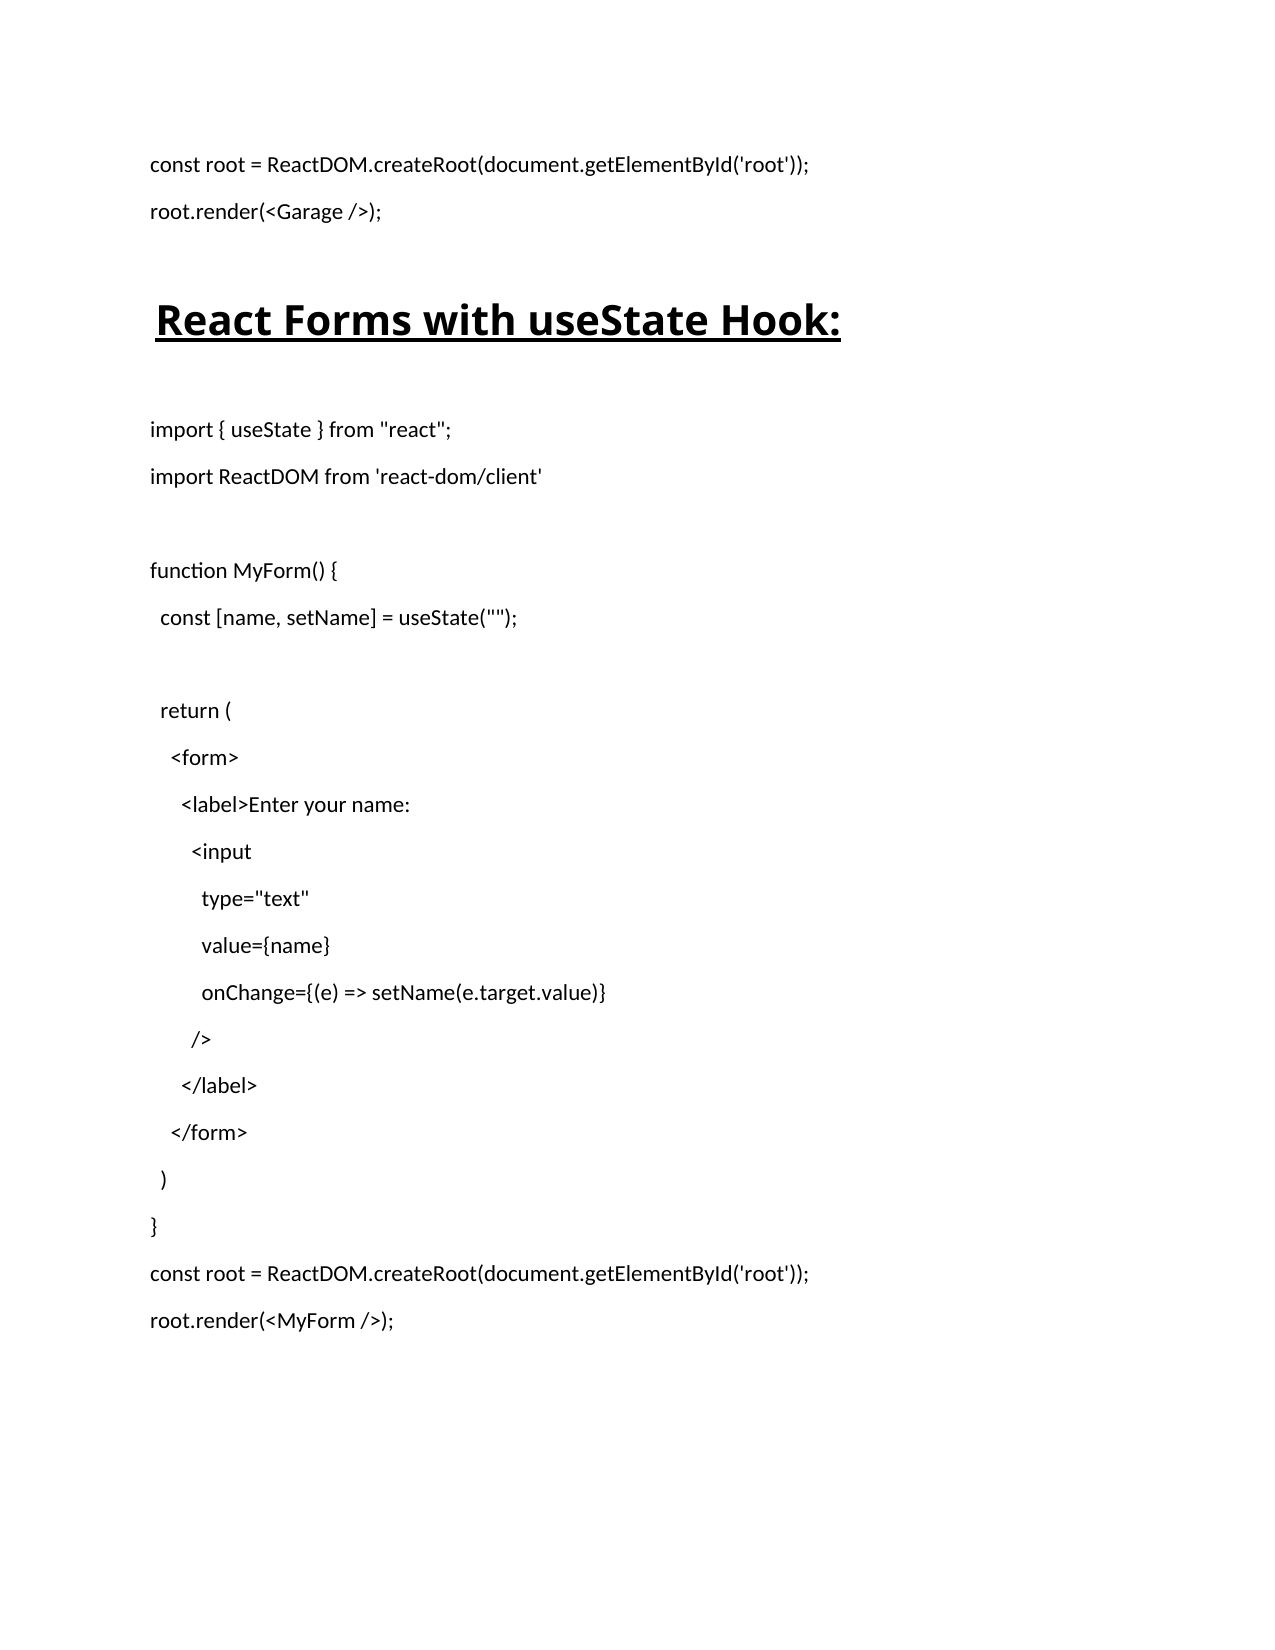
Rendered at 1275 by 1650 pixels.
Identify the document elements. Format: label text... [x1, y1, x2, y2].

text value={name} [150, 931, 1125, 959]
text import { useState } from "react"; [150, 415, 1125, 443]
text return ( [150, 697, 1125, 725]
text import ReactDOM from 'react-dom/client' [150, 462, 1125, 490]
text <form> [150, 743, 1125, 772]
text function MyForm() { [150, 556, 1125, 584]
text } [150, 1212, 1125, 1240]
text const root = ReactDOM.createRoot(document.getElementById('root')); [150, 1259, 1125, 1287]
text const root = ReactDOM.createRoot(document.getElementById('root')); [150, 150, 1125, 178]
text type="text" [150, 884, 1125, 912]
text /> [150, 1025, 1125, 1053]
text root.render(<MyForm />); [150, 1306, 1125, 1334]
text ) [150, 1165, 1125, 1193]
text root.render(<Garage />); [150, 197, 1125, 225]
text onChange={(e) => setName(e.target.value)} [150, 978, 1125, 1006]
text </label> [150, 1072, 1125, 1100]
text <label>Enter your name: [150, 790, 1125, 818]
text const [name, setName] = useState(""); [150, 603, 1125, 631]
text <input [150, 837, 1125, 865]
text </form> [150, 1118, 1125, 1147]
text React Forms with useState Hook: [150, 291, 1125, 347]
